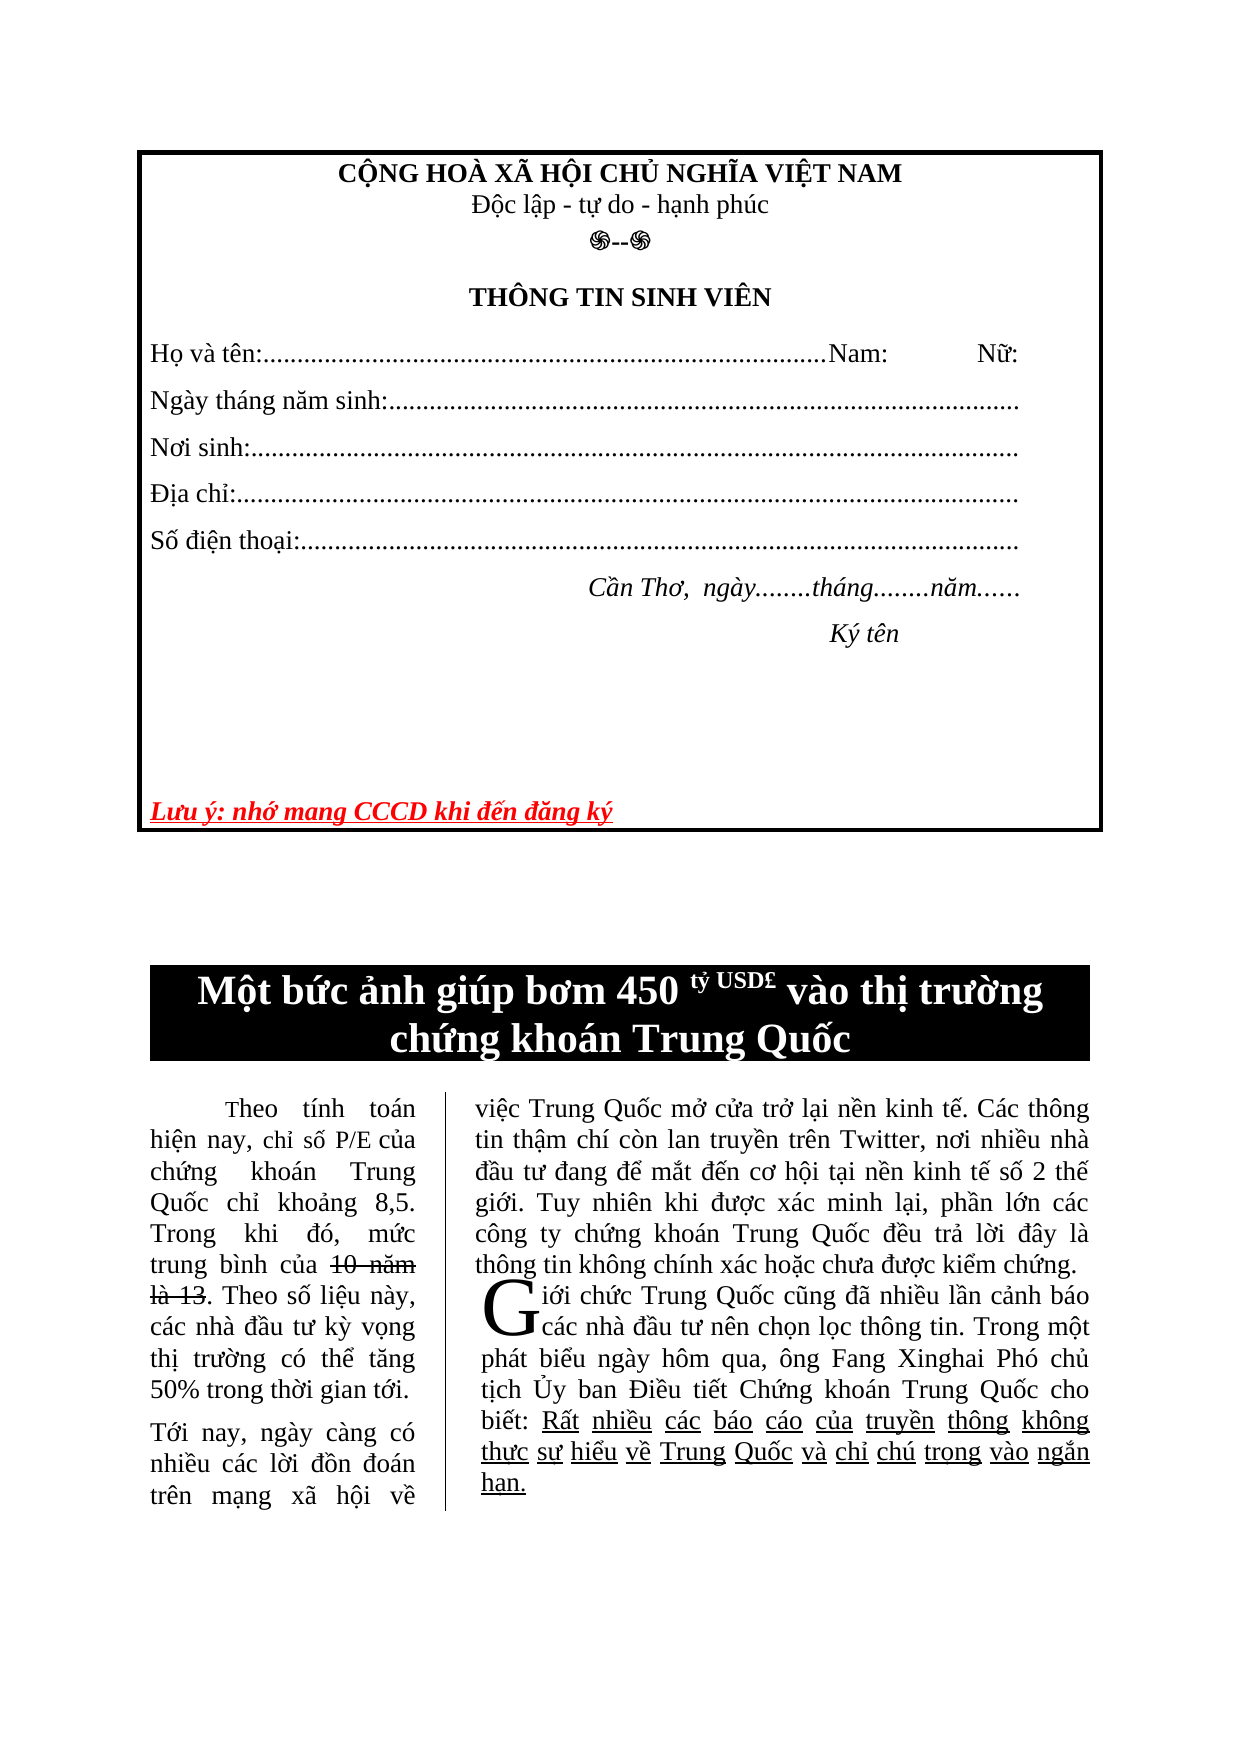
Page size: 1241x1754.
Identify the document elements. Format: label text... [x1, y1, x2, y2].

text Tới nay, ngày càng có nhiều các lời đồn đoán trên mạng xã hội về việc Trung Quốc mở cửa trở lại nền kinh tế. Các thông tin thậm chí còn lan truyền trên Twitter, nơi nhiều nhà đầu tư đang để mắt đến cơ hội tại nền kinh tế số 2 thế giới. Tuy nhiên khi được xác minh lại, phần lớn các công ty chứng khoán Trung Quốc đều trả lời đây là thông tin không chính xác hoặc chưa được kiểm chứng. [150, 1416, 416, 1510]
text Một bức ảnh giúp bơm 450 tỷ USD£ vào thị trường chứng khoán Trung Quốc [150, 965, 1090, 1061]
text Ngày tháng năm sinh: [142, 377, 1099, 415]
text Địa chỉ: [142, 471, 1099, 509]
text iới chức Trung Quốc cũng đã nhiều lần cảnh báo các nhà đầu tư nên chọn lọc thông tin. Trong một phát biểu ngày hôm qua, ông Fang Xinghai Phó chủ tịch Ủy ban Điều tiết Chứng khoán Trung Quốc cho biết: Rất nhiều các báo cáo của truyền thông không thực sự hiểu về Trung Quốc và chỉ chú trọng vào ngắn hạn. [481, 1279, 1090, 1497]
text THÔNG TIN SINH VIÊN [142, 275, 1099, 313]
text Độc lập - tự do - hạnh phúc [150, 188, 1090, 218]
text Họ và tên: Nam: Nữ: [142, 331, 1099, 369]
text Lưu ý: nhớ mang CCCD khi đến đăng ký [142, 788, 1099, 828]
text Nơi sinh: [142, 424, 1099, 462]
text Cần Thơ, ngày tháng năm [142, 564, 1099, 602]
text heo tính toán hiện nay, chỉ số P/E của chứng khoán Trung Quốc chỉ khoảng 8,5. Trong khi đó, mức trung bình của 10 năm là 13. Theo số liệu này, các nhà đầu tư kỳ vọng thị trường có thể tăng 50% trong thời gian tới. [150, 1092, 416, 1404]
text CỘNG HOÀ XÃ HỘI CHỦ NGHĨA VIỆT NAM [142, 155, 1099, 188]
text ֍--֍ [142, 218, 1099, 256]
text Tới nay, ngày càng có nhiều các lời đồn đoán trên mạng xã hội về việc Trung Quốc mở cửa trở lại nền kinh tế. Các thông tin thậm chí còn lan truyền trên Twitter, nơi nhiều nhà đầu tư đang để mắt đến cơ hội tại nền kinh tế số 2 thế giới. Tuy nhiên khi được xác minh lại, phần lớn các công ty chứng khoán Trung Quốc đều trả lời đây là thông tin không chính xác hoặc chưa được kiểm chứng. [475, 1092, 1090, 1279]
text Ký tên [142, 611, 1099, 649]
text Số điện thoại: [142, 517, 1099, 555]
